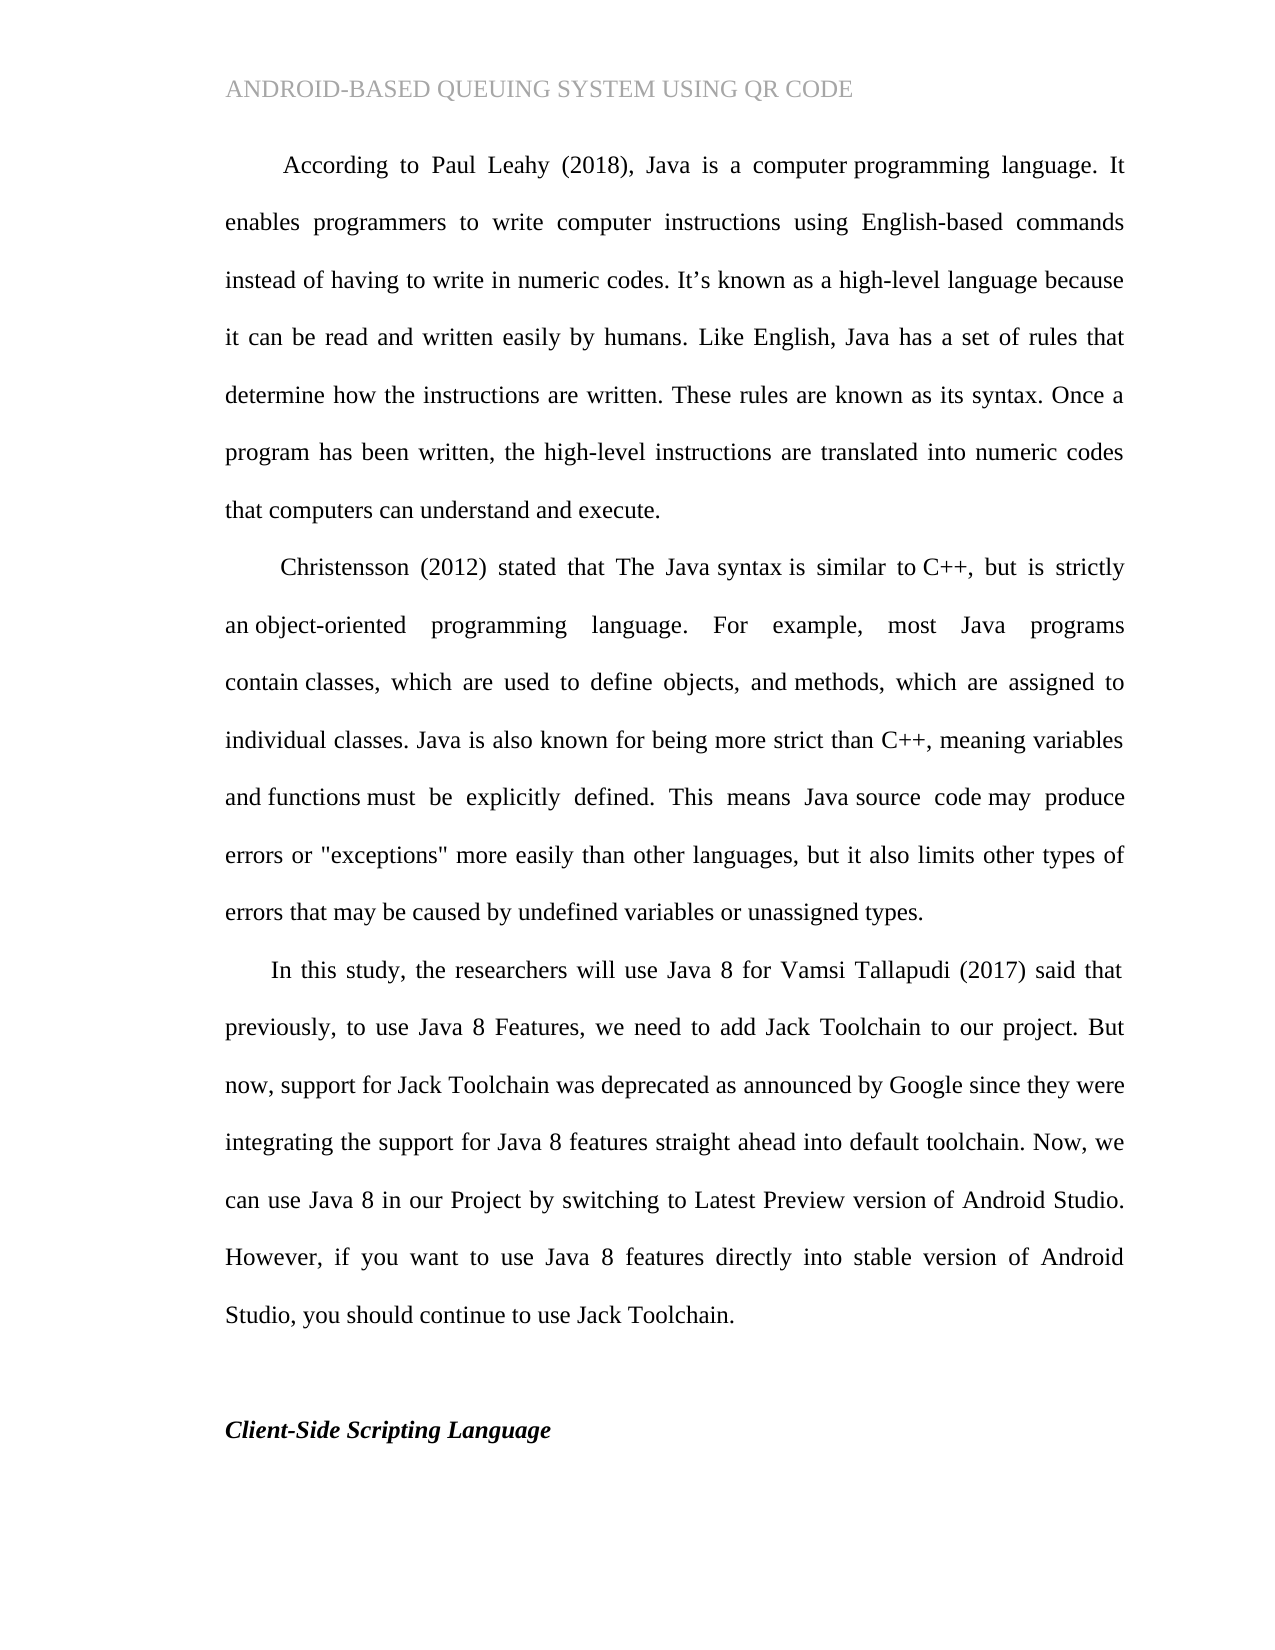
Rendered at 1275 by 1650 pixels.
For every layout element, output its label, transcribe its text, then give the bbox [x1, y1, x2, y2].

text Christensson (2012) stated that The Java syntax is similar to C++, but is strictly an object-oriented programming language. For example, most Java programs contain classes, which are used to define objects, and methods, which are assigned to individual classes. Java is also known for being more strict than C++, meaning variables and functions must be explicitly defined. This means Java source code may produce errors or "exceptions" more easily than other languages, but it also limits other types of errors that may be caused by undefined variables or unassigned types. [225, 552, 1125, 926]
text In this study, the researchers will use Java 8 for Vamsi Tallapudi (2017) said that previously, to use Java 8 Features, we need to add Jack Toolchain to our project. But now, support for Jack Toolchain was deprecated as announced by Google since they were integrating the support for Java 8 features straight ahead into default toolchain. Now, we can use Java 8 in our Project by switching to Latest Preview version of Android Studio. However, if you want to use Java 8 features directly into stable version of Android Studio, you should continue to use Jack Toolchain. [225, 955, 1125, 1329]
text According to Paul Leahy (2018), Java is a computer programming language. It enables programmers to write computer instructions using English-based commands instead of having to write in numeric codes. It’s known as a high-level language because it can be read and written easily by humans. Like English, Java has a set of rules that determine how the instructions are written. These rules are known as its syntax. Once a program has been written, the high-level instructions are translated into numeric codes that computers can understand and execute. [225, 150, 1125, 524]
text Client-Side Scripting Language [225, 1415, 1125, 1444]
